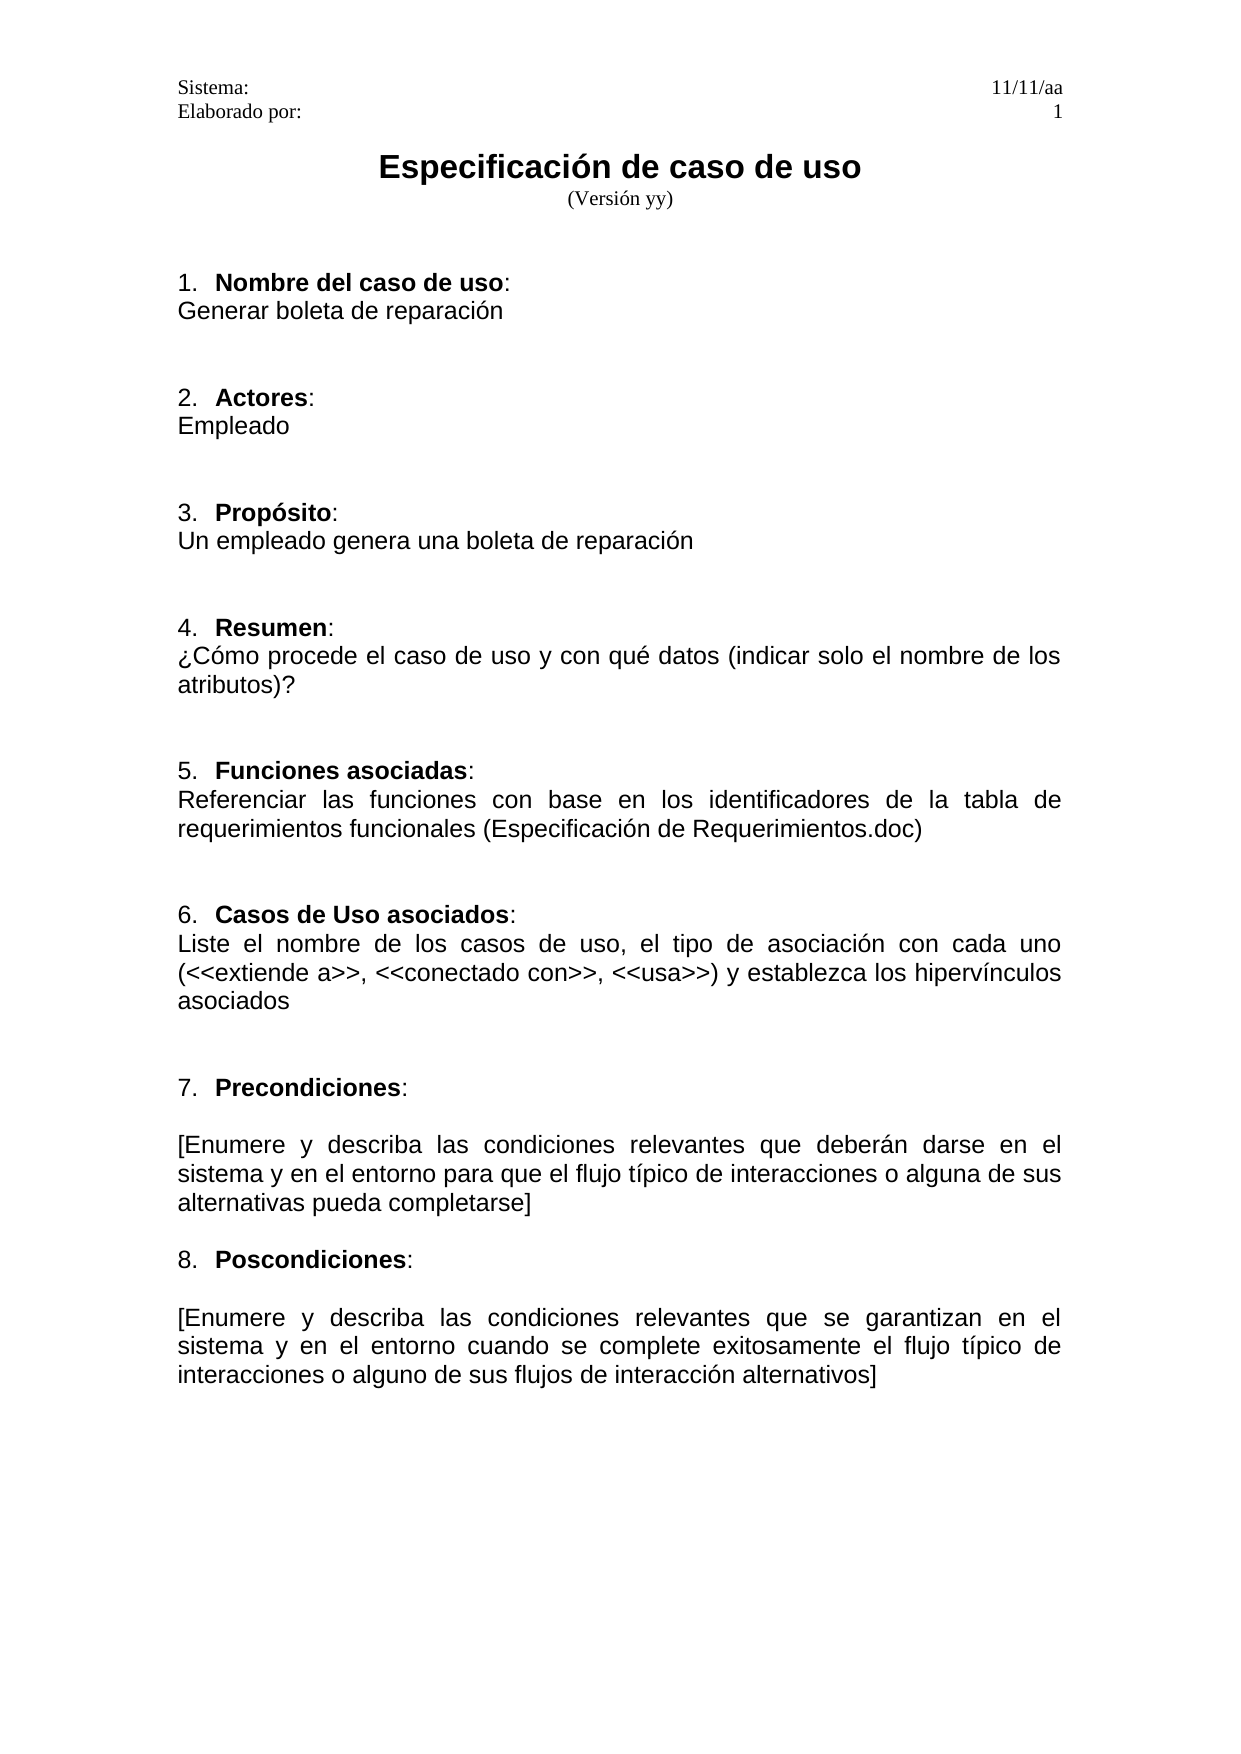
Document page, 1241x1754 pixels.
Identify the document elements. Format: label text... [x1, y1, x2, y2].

text [Enumere y describa las condiciones relevantes que se garantizan en el sistema y en el entorno cuando se complete exitosamente el flujo típico de interacciones o alguno de sus flujos de interacción alternativos] [177, 1303, 1063, 1389]
list Precondiciones: [177, 1073, 1063, 1101]
text Liste el nombre de los casos de uso, el tipo de asociación con cada uno (<<extiende a>>, <<conectado con>>, <<usa>>) y establezca los hipervínculos asociados [177, 929, 1063, 1015]
list Nombre del caso de uso: [177, 268, 1063, 296]
text Generar boleta de reparación [177, 296, 1063, 325]
list Resumen: [177, 613, 1063, 641]
list Casos de Uso asociados: [177, 900, 1063, 929]
text Un empleado genera una boleta de reparación [177, 526, 1063, 555]
list Actores: [177, 383, 1063, 411]
list Funciones asociadas: [177, 756, 1063, 785]
list Poscondiciones: [177, 1245, 1063, 1274]
text (Versión yy) [177, 186, 1063, 210]
subtitle Especificación de caso de uso [177, 148, 1063, 186]
text [Enumere y describa las condiciones relevantes que deberán darse en el sistema y en el entorno para que el flujo típico de interacciones o alguna de sus alternativas pueda completarse] [177, 1130, 1063, 1216]
text Referenciar las funciones con base en los identificadores de la tabla de requerimientos funcionales (Especificación de Requerimientos.doc) [177, 785, 1063, 843]
list Propósito: [177, 498, 1063, 526]
text Empleado [177, 411, 1063, 440]
text ¿Cómo procede el caso de uso y con qué datos (indicar solo el nombre de los atributos)? [177, 641, 1063, 699]
